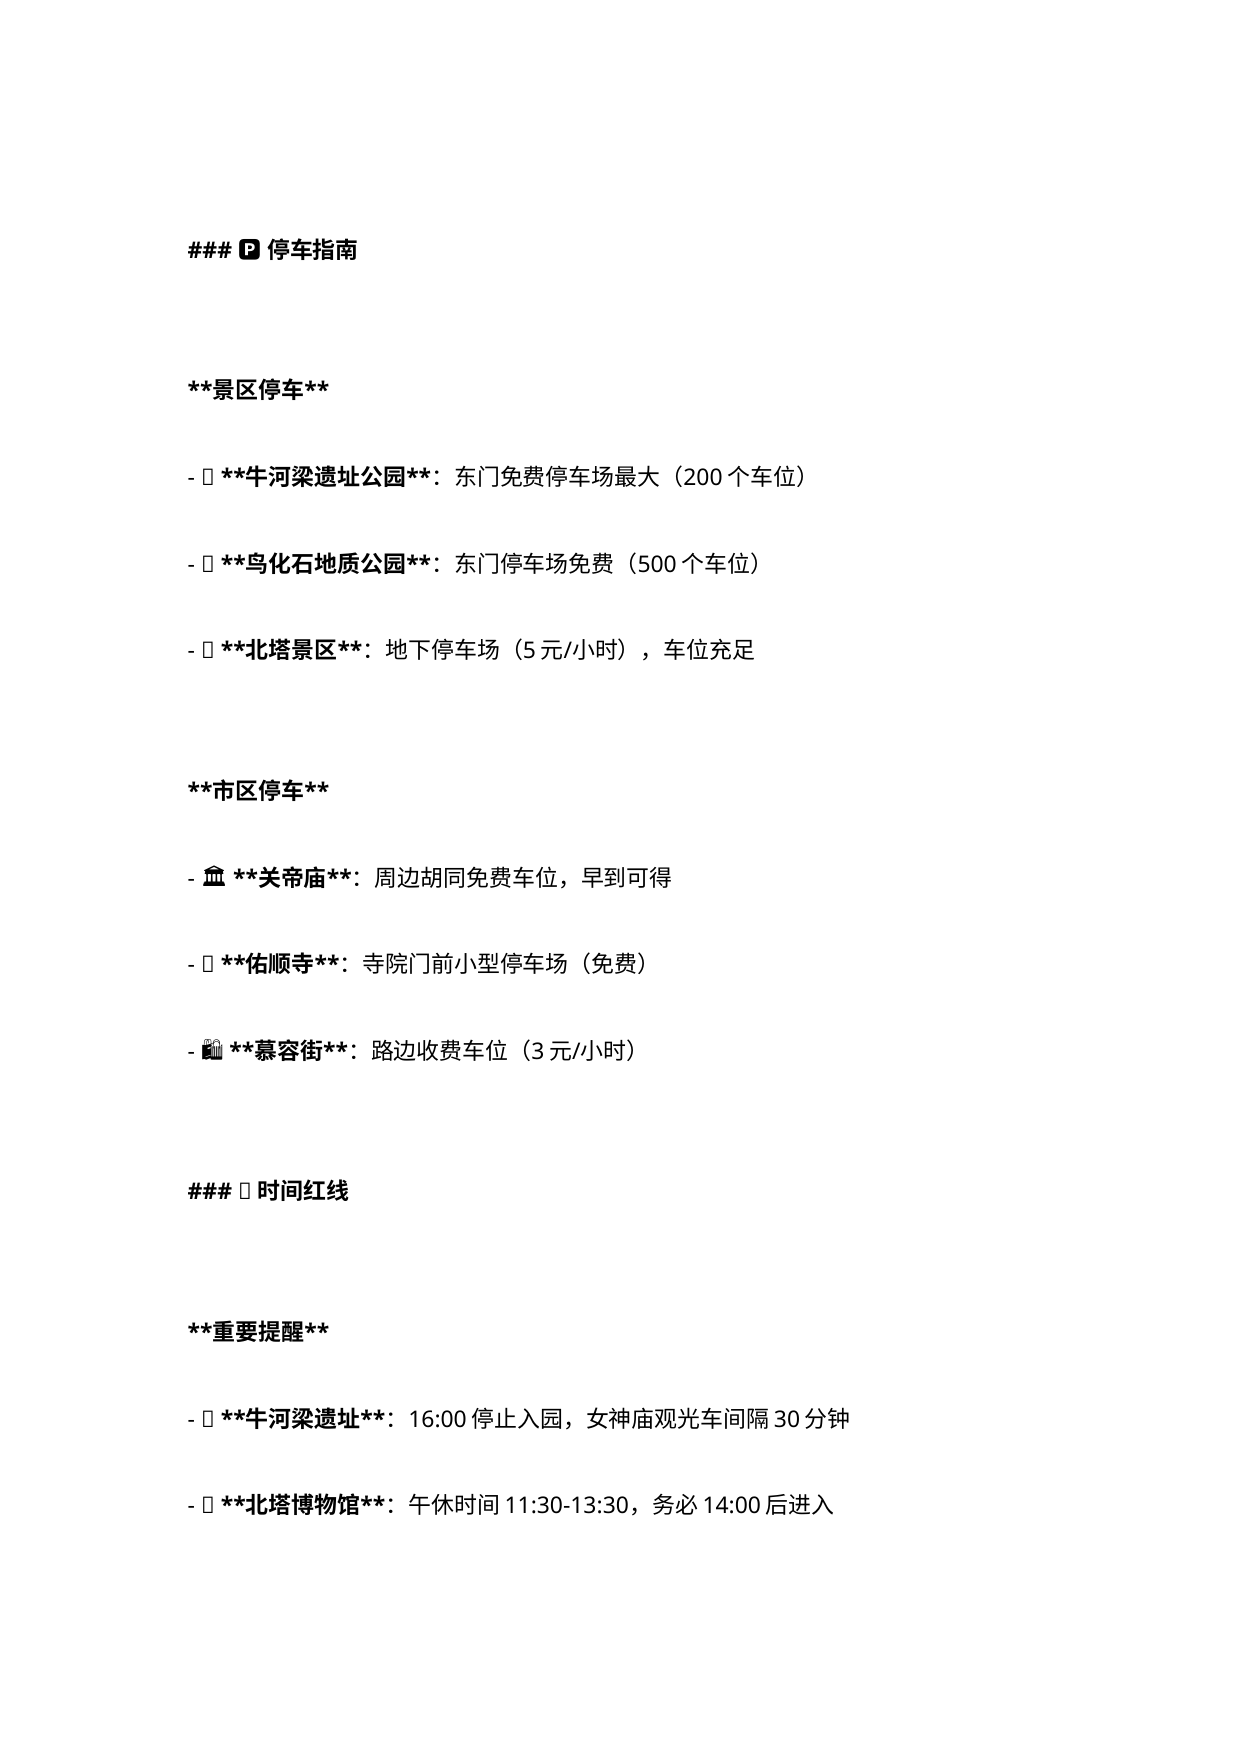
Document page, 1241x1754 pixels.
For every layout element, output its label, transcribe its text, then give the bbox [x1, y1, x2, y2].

text **市区停车** [187, 757, 1053, 822]
text ### 🅿️ 停车指南 [187, 216, 1053, 281]
text **重要提醒** [187, 1298, 1053, 1363]
text - 🛍️ **慕容街**：路边收费车位（3元/小时） [187, 1017, 1053, 1082]
text - 🦕 **鸟化石地质公园**：东门停车场免费（500个车位） [187, 530, 1053, 595]
text ### ⏰ 时间红线 [187, 1157, 1053, 1222]
text - 🗼 **北塔景区**：地下停车场（5元/小时），车位充足 [187, 616, 1053, 681]
text - 🏺 **牛河梁遗址**：16:00停止入园，女神庙观光车间隔30分钟 [187, 1384, 1053, 1449]
text - 🗼 **北塔博物馆**：午休时间11:30-13:30，务必14:00后进入 [187, 1471, 1053, 1536]
text - 🏺 **牛河梁遗址公园**：东门免费停车场最大（200个车位） [187, 443, 1053, 508]
text - 🏯 **佑顺寺**：寺院门前小型停车场（免费） [187, 930, 1053, 995]
text **景区停车** [187, 356, 1053, 421]
text - 🏛️ **关帝庙**：周边胡同免费车位，早到可得 [187, 843, 1053, 908]
